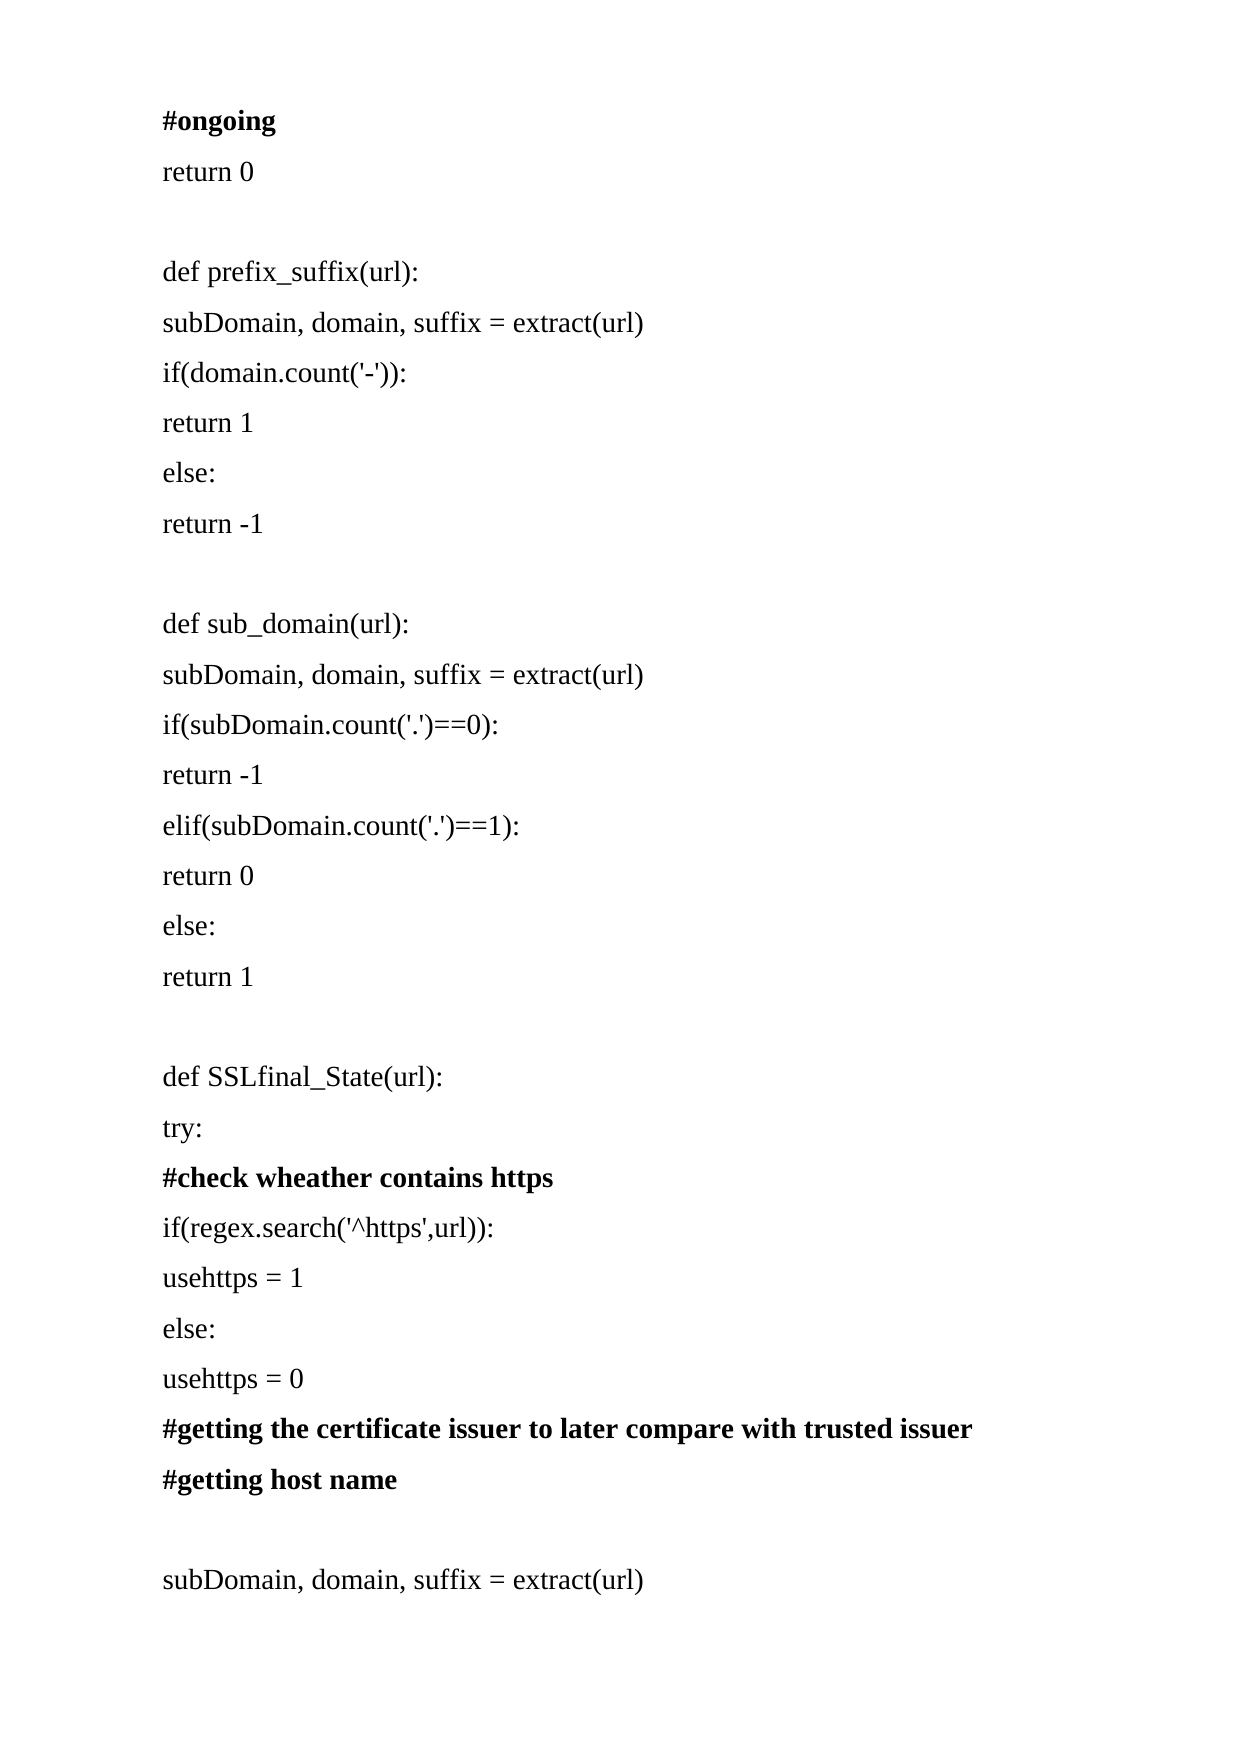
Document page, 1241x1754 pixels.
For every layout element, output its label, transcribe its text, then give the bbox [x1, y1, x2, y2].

text subDomain, domain, suffix = extract(url) [162, 657, 1157, 690]
text return -1 [162, 506, 1157, 539]
text def sub_domain(url): [162, 607, 1157, 640]
text if(domain.count('-')): [162, 355, 1157, 388]
text if(regex.search('^https',url)): [162, 1210, 1157, 1244]
text usehttps = 1 [162, 1261, 1157, 1294]
text else: [162, 456, 1157, 489]
text usehttps = 0 [162, 1361, 1157, 1395]
text return 1 [162, 405, 1157, 439]
text #check wheather contains https [162, 1160, 1157, 1193]
text def SSLfinal_State(url): [162, 1059, 1157, 1093]
text return -1 [162, 757, 1157, 791]
text else: [162, 908, 1157, 942]
text return 0 [162, 858, 1157, 892]
text elif(subDomain.count('.')==1): [162, 808, 1157, 841]
text #ongoing [162, 103, 1157, 137]
text try: [162, 1110, 1157, 1143]
text subDomain, domain, suffix = extract(url) [162, 1562, 1157, 1596]
text if(subDomain.count('.')==0): [162, 707, 1157, 741]
text #getting the certificate issuer to later compare with trusted issuer [162, 1412, 1157, 1445]
text else: [162, 1311, 1157, 1344]
text return 0 [162, 154, 1157, 187]
text return 1 [162, 959, 1157, 992]
text subDomain, domain, suffix = extract(url) [162, 305, 1157, 338]
text def prefix_suffix(url): [162, 254, 1157, 288]
text #getting host name [162, 1462, 1157, 1495]
